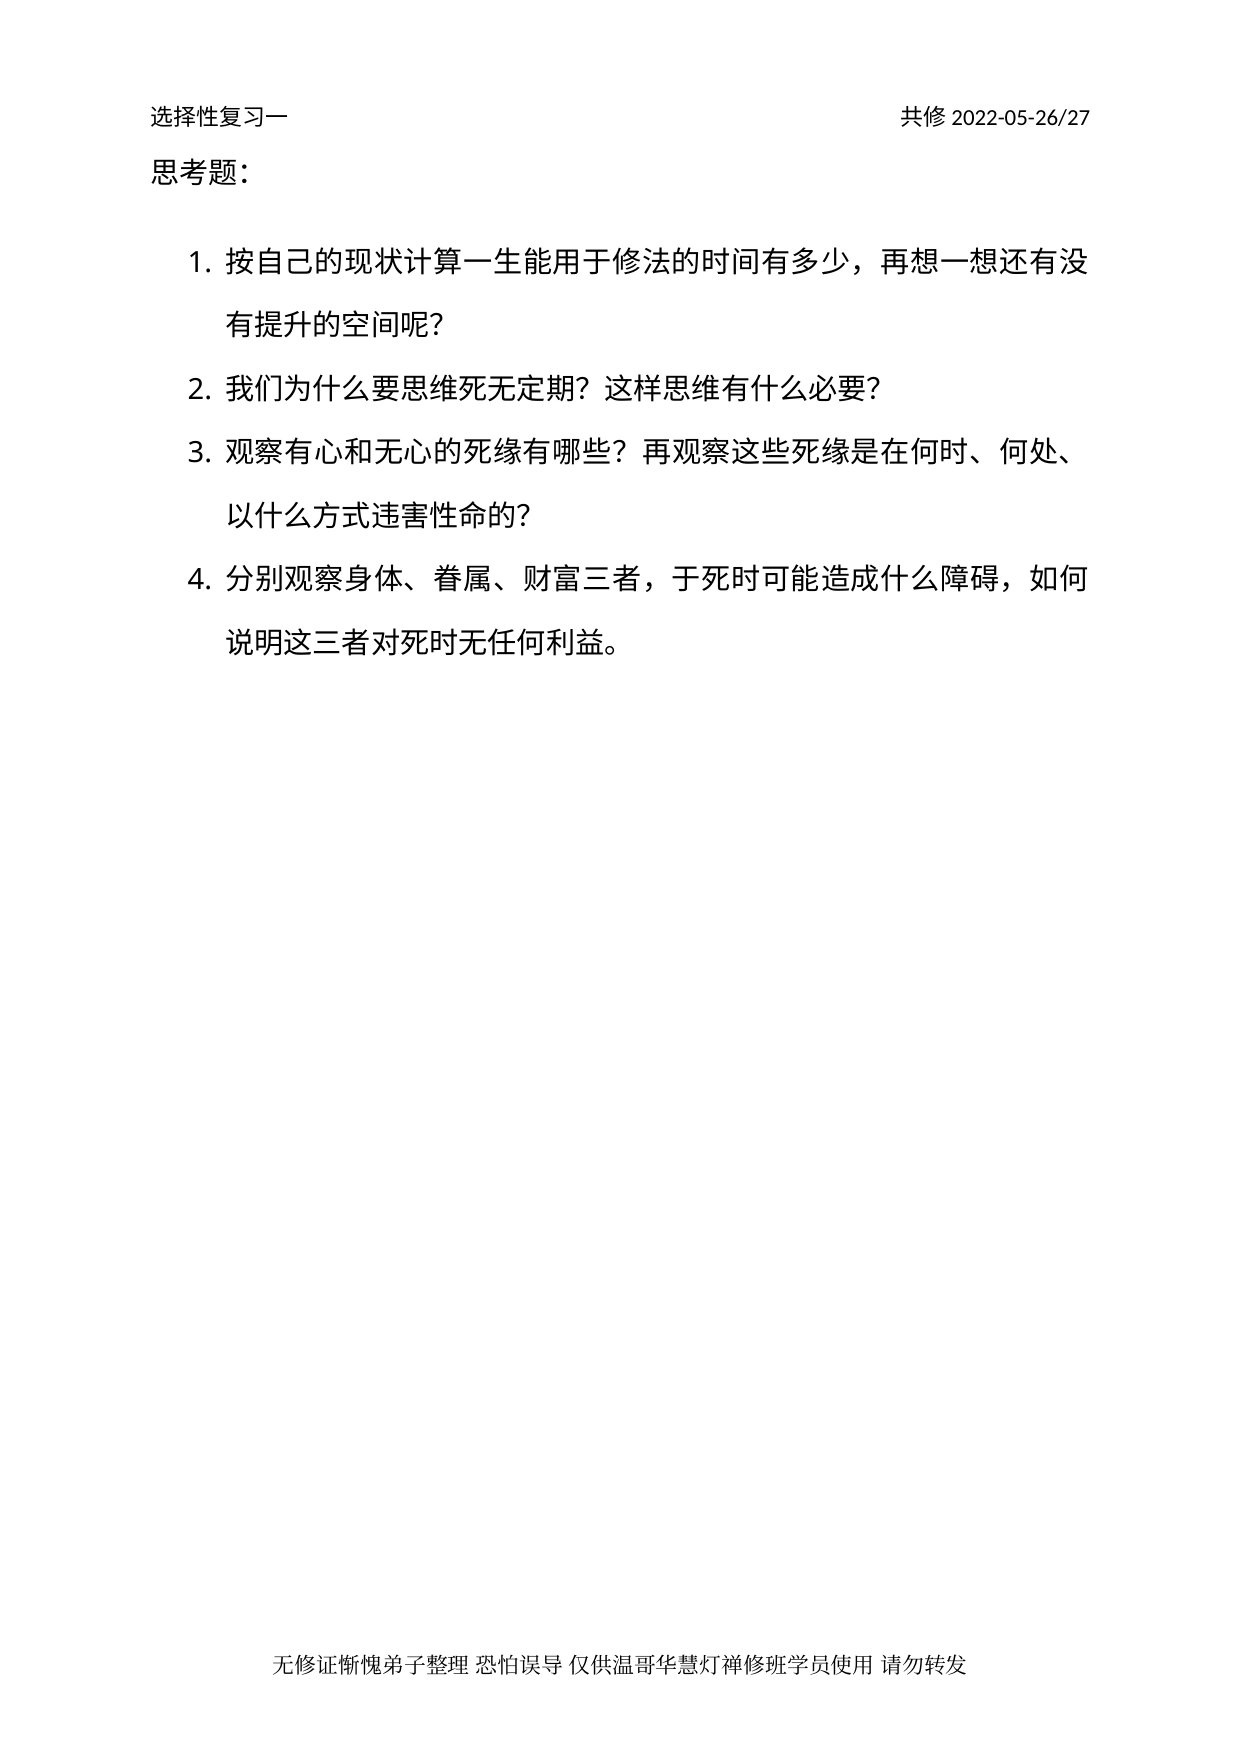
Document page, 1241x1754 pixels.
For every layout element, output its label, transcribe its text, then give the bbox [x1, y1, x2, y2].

list 观察有心和无心的死缘有哪些？再观察这些死缘是在何时、何处、以什么方式违害性命的？ [187, 429, 1090, 535]
list 我们为什么要思维死无定期？这样思维有什么必要？ [187, 365, 1090, 408]
text 思考题： [150, 150, 1090, 192]
list 分别观察身体、眷属、财富三者，于死时可能造成什么障碍，如何说明这三者对死时无任何利益。 [187, 556, 1090, 662]
list 按自己的现状计算一生能用于修法的时间有多少，再想一想还有没有提升的空间呢？ [187, 238, 1090, 344]
